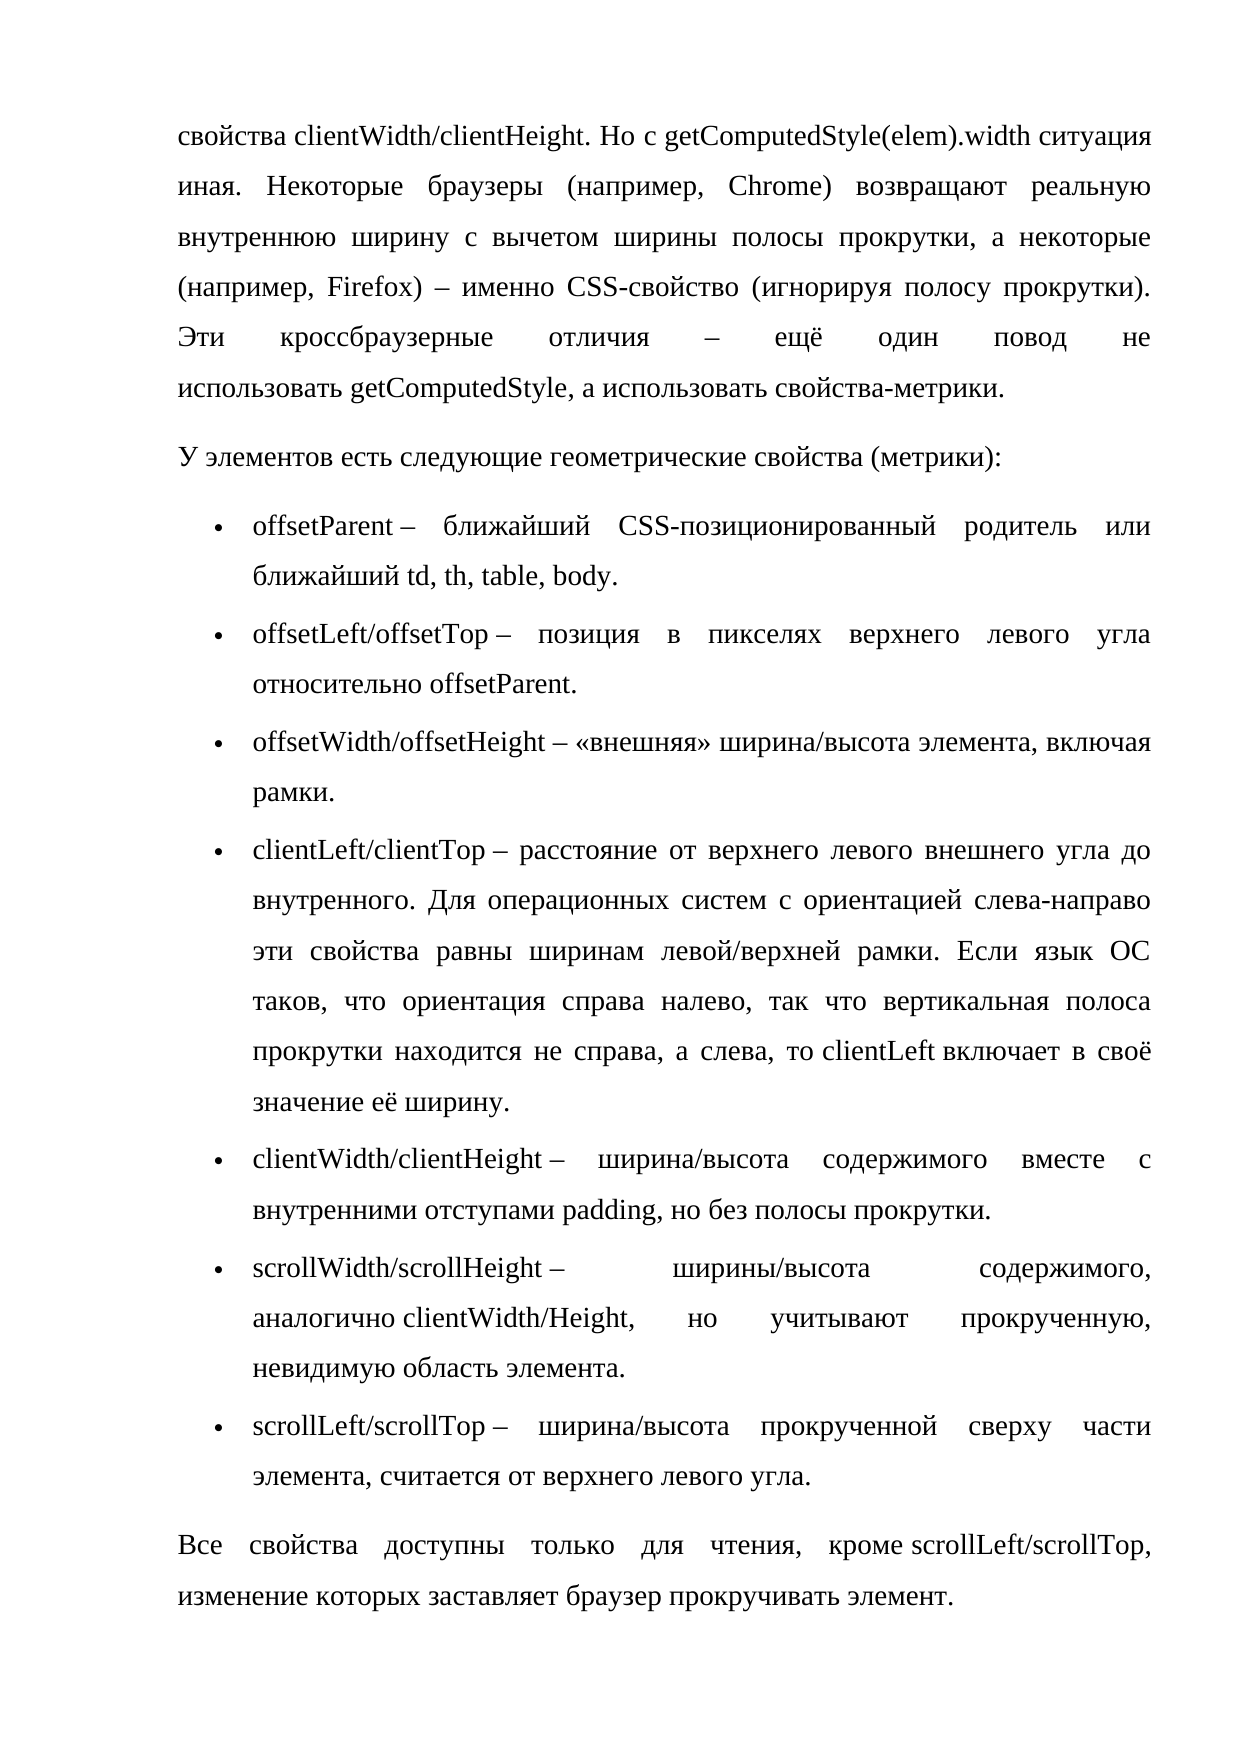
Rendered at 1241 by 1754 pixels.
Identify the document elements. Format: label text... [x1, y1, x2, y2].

list offsetWidth/offsetHeight – «внешняя» ширина/высота элемента, включая рамки. [215, 724, 1152, 808]
list scrollLeft/scrollTop – ширина/высота прокрученной сверху части элемента, считается от верхнего левого угла. [215, 1408, 1152, 1492]
text Все свойства доступны только для чтения, кроме scrollLeft/scrollTop, изменение которых заставляет браузер прокручивать элемент. [177, 1527, 1152, 1611]
list offsetLeft/offsetTop – позиция в пикселях верхнего левого угла относительно offsetParent. [215, 616, 1152, 700]
text У элементов есть следующие геометрические свойства (метрики): [177, 439, 1152, 472]
list clientLeft/clientTop – расстояние от верхнего левого внешнего угла до внутренного. Для операционных систем с ориентацией слева-направо эти свойства равны ширинам левой/верхней рамки. Если язык ОС таков, что ориентация справа налево, так что вертикальная полоса прокрутки находится не справа, а слева, то clientLeft включает в своё значение её ширину. [215, 832, 1152, 1117]
list offsetParent – ближайший CSS-позиционированный родитель или ближайший td, th, table, body. [215, 508, 1152, 592]
list scrollWidth/scrollHeight – ширины/высота содержимого, аналогично clientWidth/Height, но учитывают прокрученную, невидимую область элемента. [215, 1250, 1152, 1384]
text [177, 118, 1152, 403]
list clientWidth/clientHeight – ширина/высота содержимого вместе с внутренними отступами padding, но без полосы прокрутки. [215, 1142, 1152, 1225]
